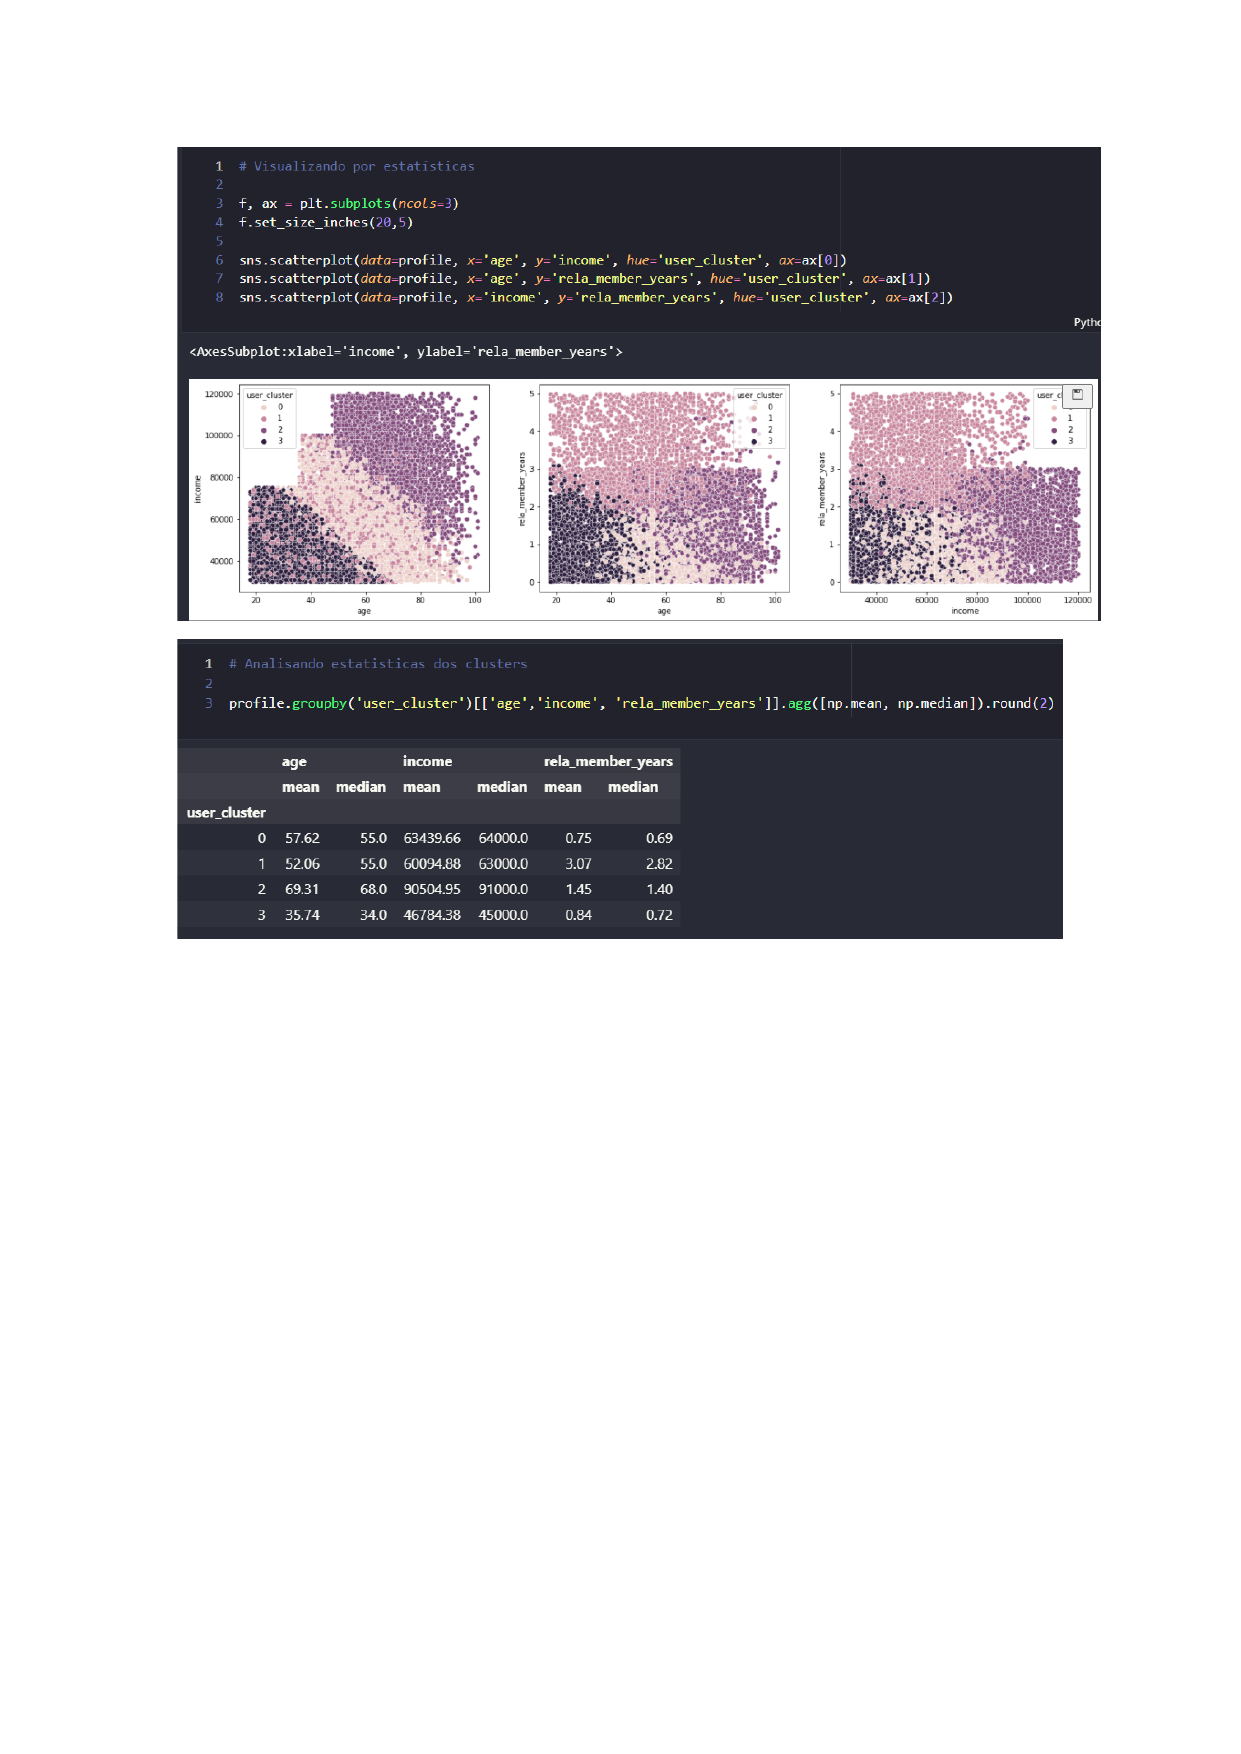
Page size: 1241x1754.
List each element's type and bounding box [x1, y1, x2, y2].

picture [177, 639, 1063, 939]
picture [177, 147, 1101, 621]
